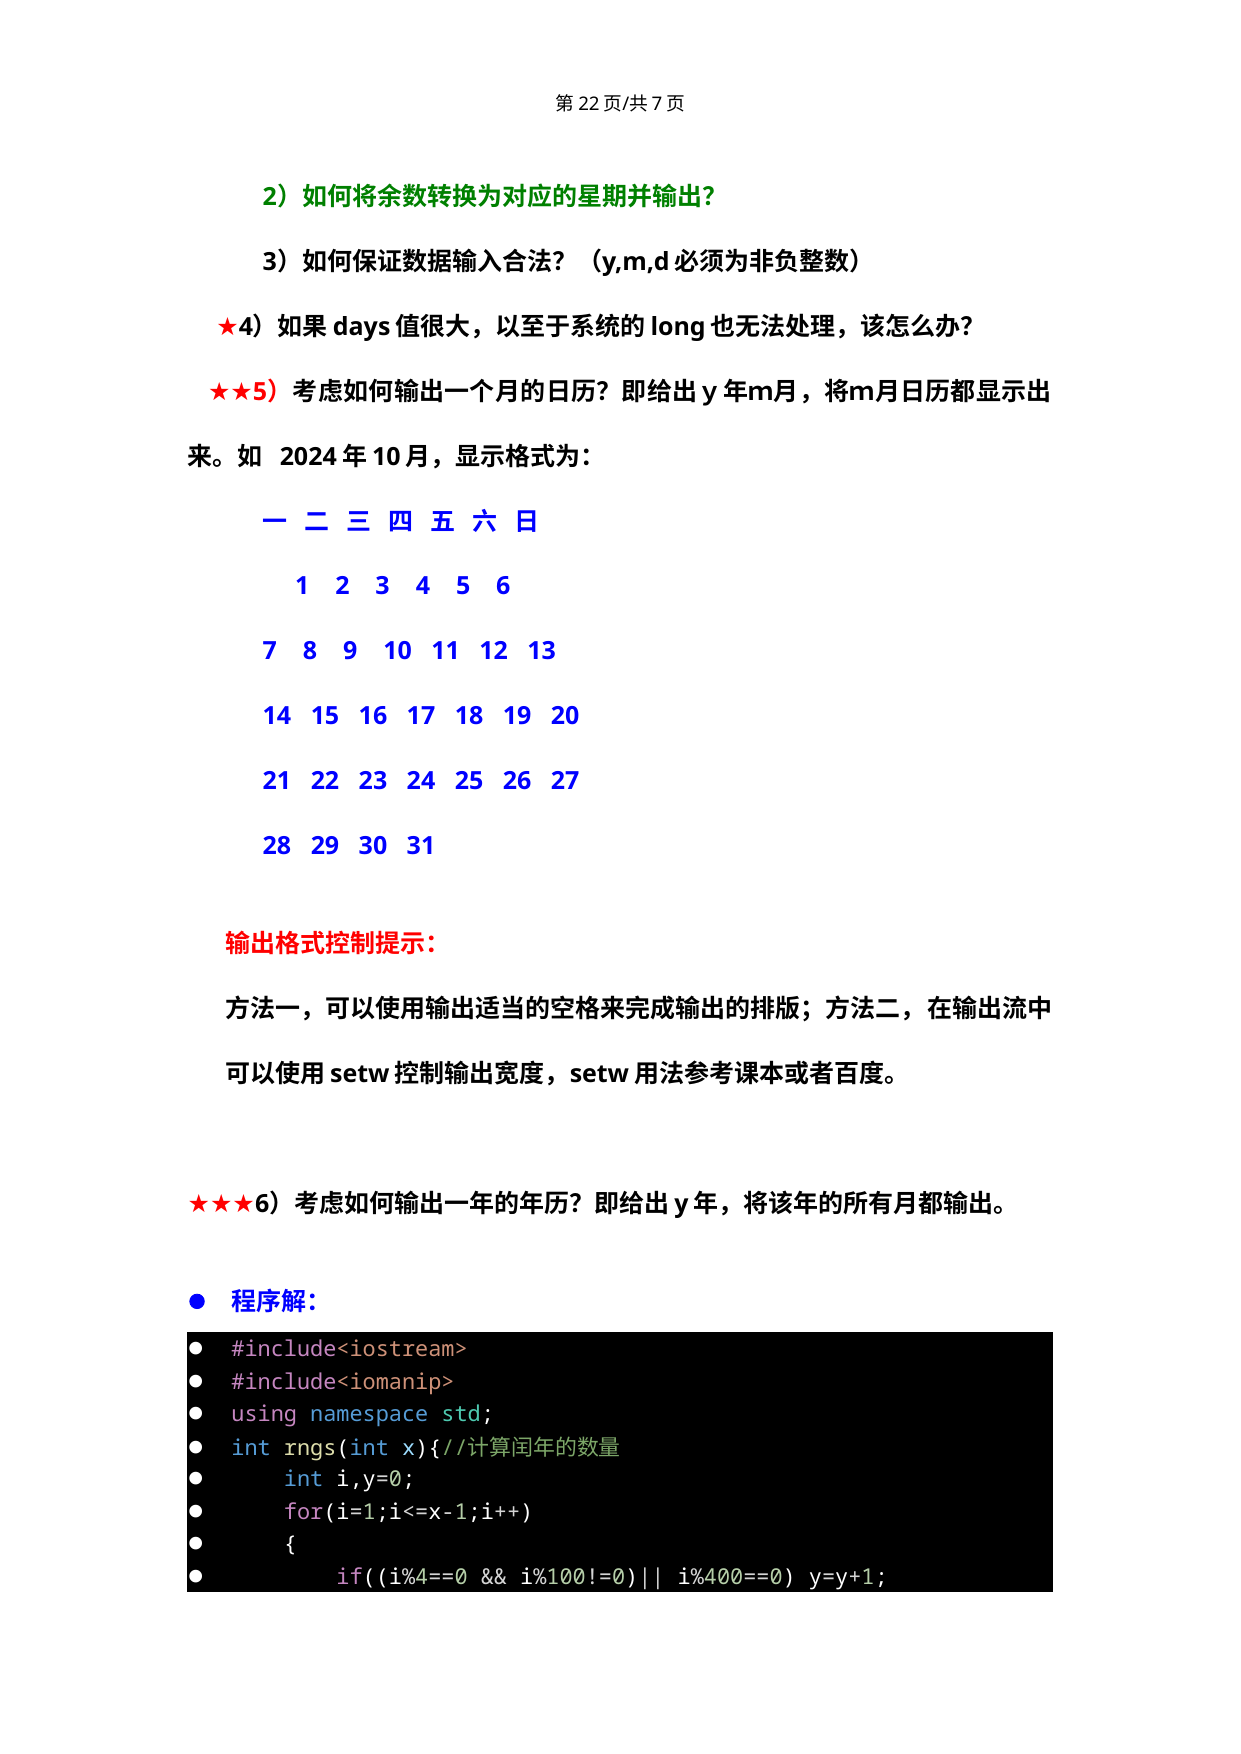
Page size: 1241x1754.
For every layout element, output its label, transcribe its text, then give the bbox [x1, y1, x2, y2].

list #include<iomanip> [187, 1364, 1053, 1397]
text 28 29 30 31 [187, 812, 1053, 877]
list #include<iostream> [187, 1332, 1053, 1364]
text 一 二 三 四 五 六 日 [187, 487, 1053, 552]
list using namespace std; [187, 1397, 1053, 1429]
list 程序解： [187, 1267, 1053, 1332]
text 21 22 23 24 25 26 27 [187, 747, 1053, 812]
list { [187, 1527, 1053, 1559]
text 7 8 9 10 11 12 13 [187, 617, 1053, 682]
text 14 15 16 17 18 19 20 [187, 682, 1053, 747]
text ★★5）考虑如何输出一个月的日历？即给出ｙ年ｍ月，将ｍ月日历都显示出来。如 2024年10月，显示格式为： [187, 357, 1053, 487]
list int rngs(int x){//计算闰年的数量 [187, 1429, 1053, 1462]
text 2）如何将余数转换为对应的星期并输出？ [187, 162, 1053, 227]
list if((i%4==0 && i%100!=0)|| i%400==0) y=y+1; [187, 1559, 1053, 1592]
list 输出格式控制提示： [225, 909, 1053, 974]
list 方法一，可以使用输出适当的空格来完成输出的排版；方法二，在输出流中可以使用setw控制输出宽度，setw用法参考课本或者百度。 [225, 974, 1053, 1104]
text 3）如何保证数据输入合法？（y,m,d必须为非负整数） [187, 227, 1053, 292]
text ★★★6）考虑如何输出一年的年历？即给出y年，将该年的所有月都输出。 [187, 1169, 1053, 1234]
text 1 2 3 4 5 6 [187, 552, 1053, 617]
list int i,y=0; [187, 1462, 1053, 1494]
list for(i=1;i<=x-1;i++) [187, 1494, 1053, 1527]
text ★4）如果days值很大，以至于系统的long也无法处理，该怎么办？ [187, 292, 1053, 357]
